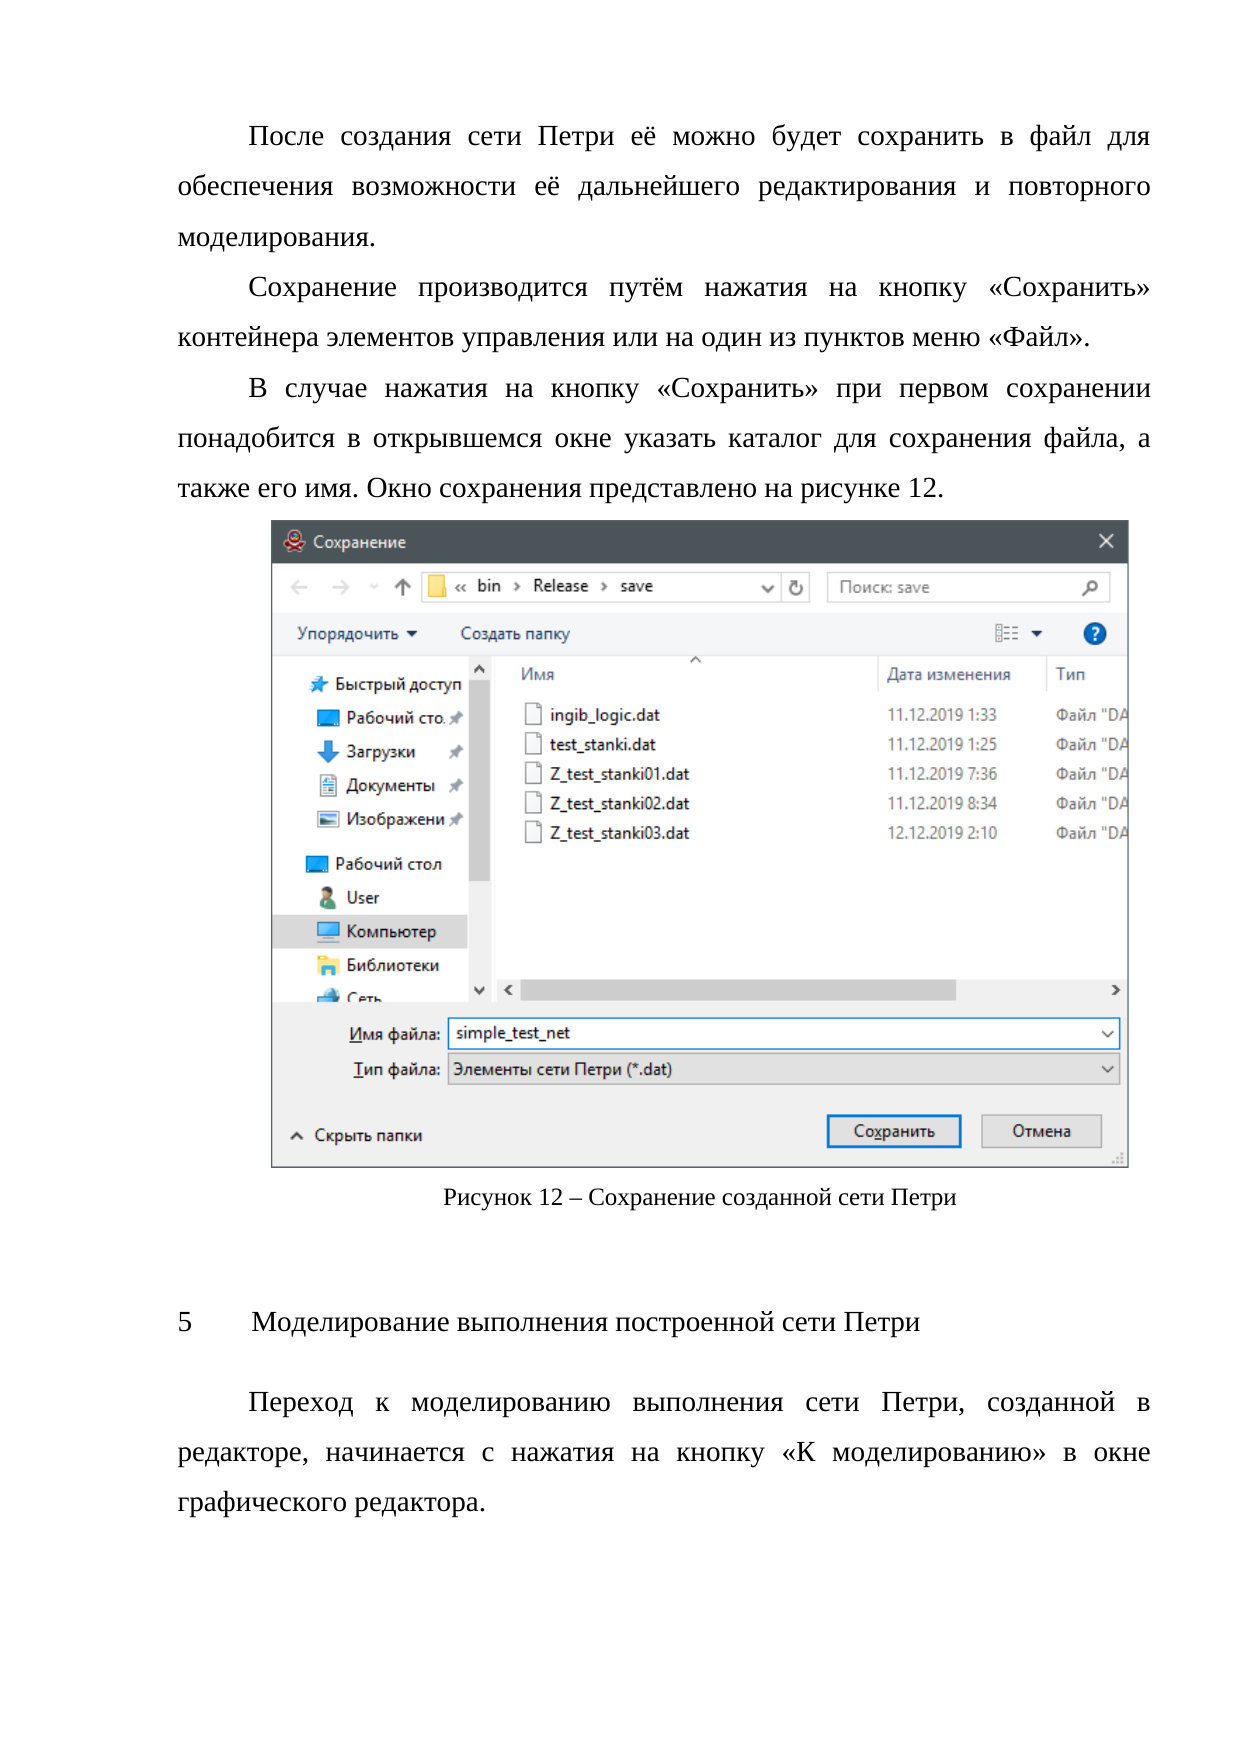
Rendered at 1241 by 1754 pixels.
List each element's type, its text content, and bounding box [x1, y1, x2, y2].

text Сохранение производится путём нажатия на кнопку «Сохранить» контейнера элементов управления или на один из пунктов меню «Файл». [177, 269, 1152, 353]
text Рисунок 12 – Сохранение созданной сети Петри [177, 1182, 1152, 1210]
list Моделирование выполнения построенной сети Петри [177, 1304, 1152, 1338]
text В случае нажатия на кнопку «Сохранить» при первом сохранении понадобится в открывшемся окне указать каталог для сохранения файла, а также его имя. Окно сохранения представлено на рисунке 12. [177, 370, 1152, 504]
text Переход к моделированию выполнения сети Петри, созданной в редакторе, начинается с нажатия на кнопку «К моделированию» в окне графического редактора. [177, 1384, 1152, 1518]
picture [271, 520, 1129, 1168]
text После создания сети Петри её можно будет сохранить в файл для обеспечения возможности её дальнейшего редактирования и повторного моделирования. [177, 118, 1152, 252]
